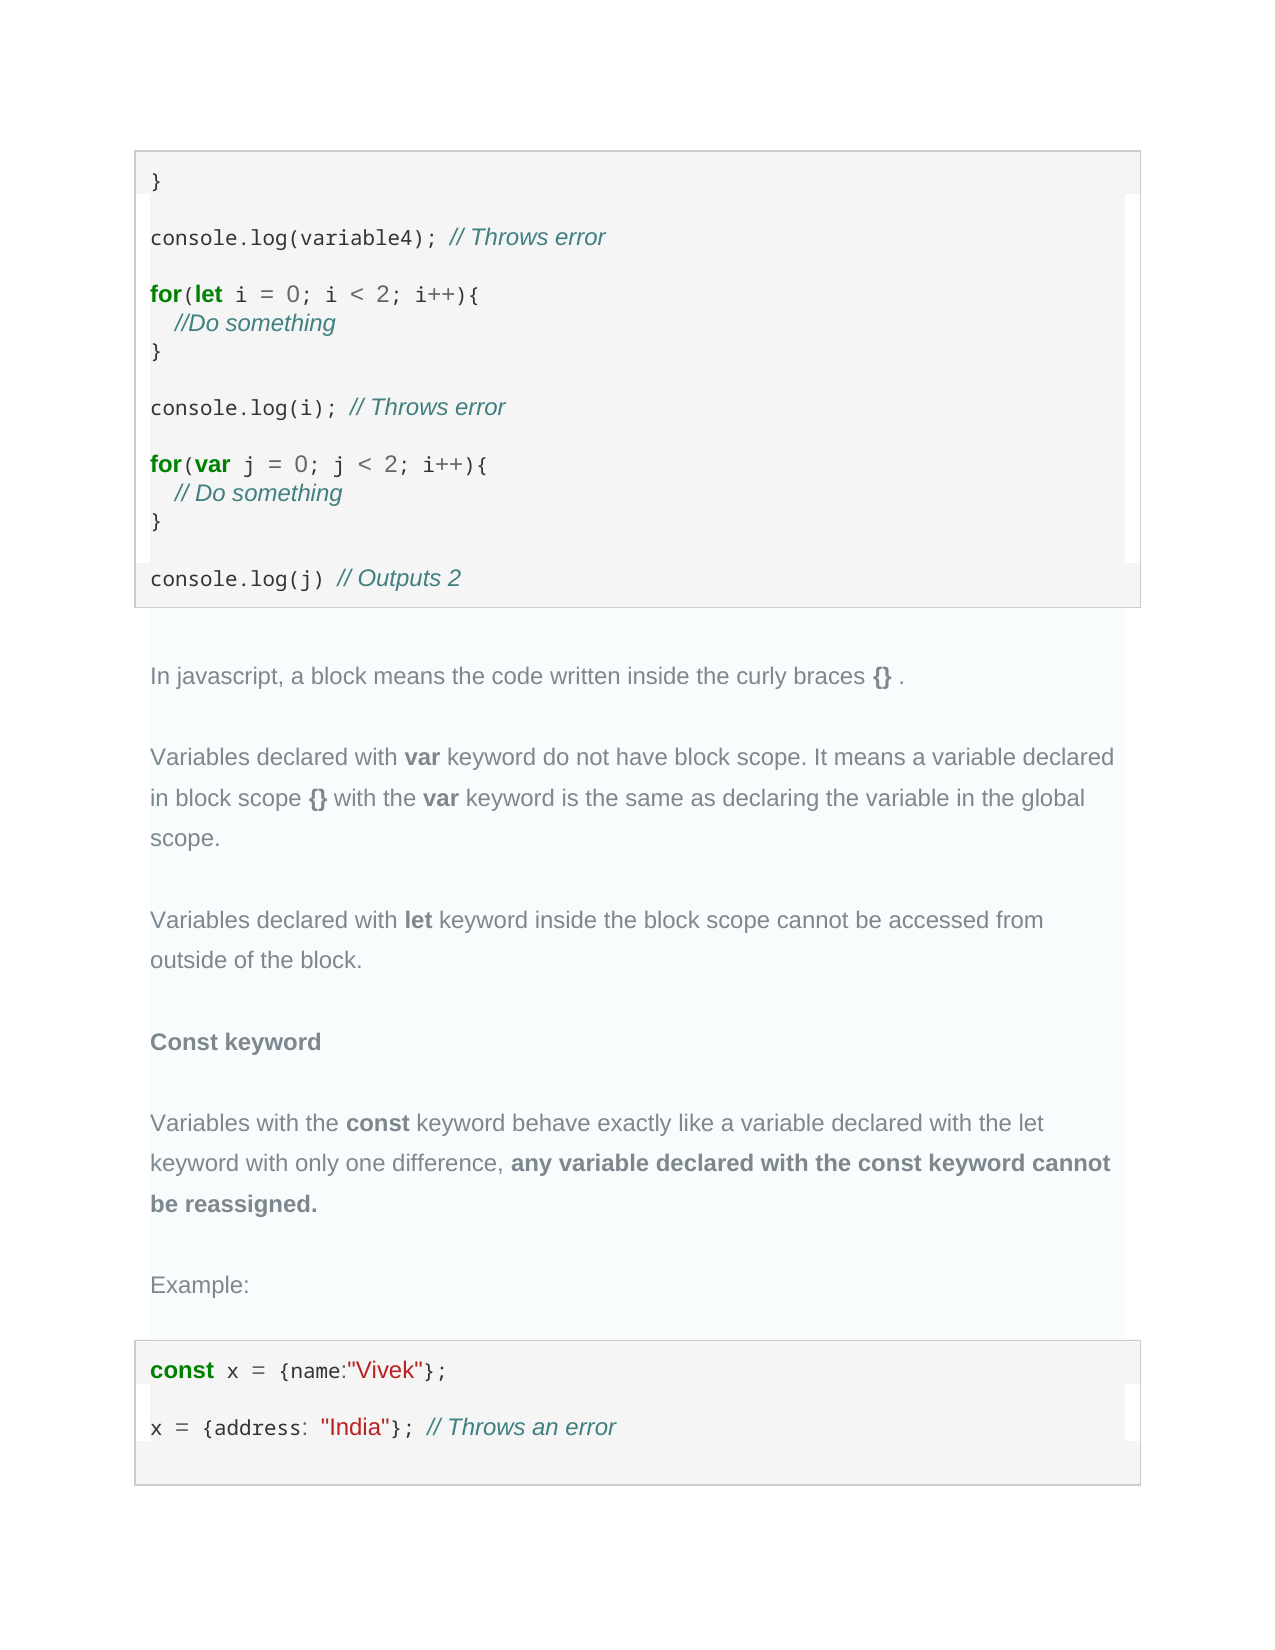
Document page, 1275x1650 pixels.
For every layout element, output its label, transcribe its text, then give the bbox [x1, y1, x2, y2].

text console.log(i); // Throws error [150, 393, 1125, 422]
text //Do something [150, 309, 1125, 336]
text for(let i = 0; i < 2; i++){ [150, 280, 1125, 309]
text In javascript, a block means the code written inside the curly braces {} . Variables declared with var keyword do not have block scope. It means a variable declared in block scope {} with the var keyword is the same as declaring the variable in the global scope. Variables declared with let keyword inside the block scope cannot be accessed from outside of the block. Const keyword Variables with the const keyword behave exactly like a variable declared with the let keyword with only one difference, any variable declared with the const keyword cannot be reassigned. Example: [150, 608, 1125, 1339]
text console.log(variable4); // Throws error [150, 223, 1125, 252]
text // Do something [150, 479, 1125, 507]
text } [150, 507, 1125, 535]
text console.log(j) // Outputs 2 [136, 547, 1140, 607]
text } [136, 152, 1140, 194]
text const x = {name:"Vivek"}; [136, 1341, 1140, 1384]
text for(var j = 0; j < 2; i++){ [150, 450, 1125, 479]
text } [150, 336, 1125, 365]
